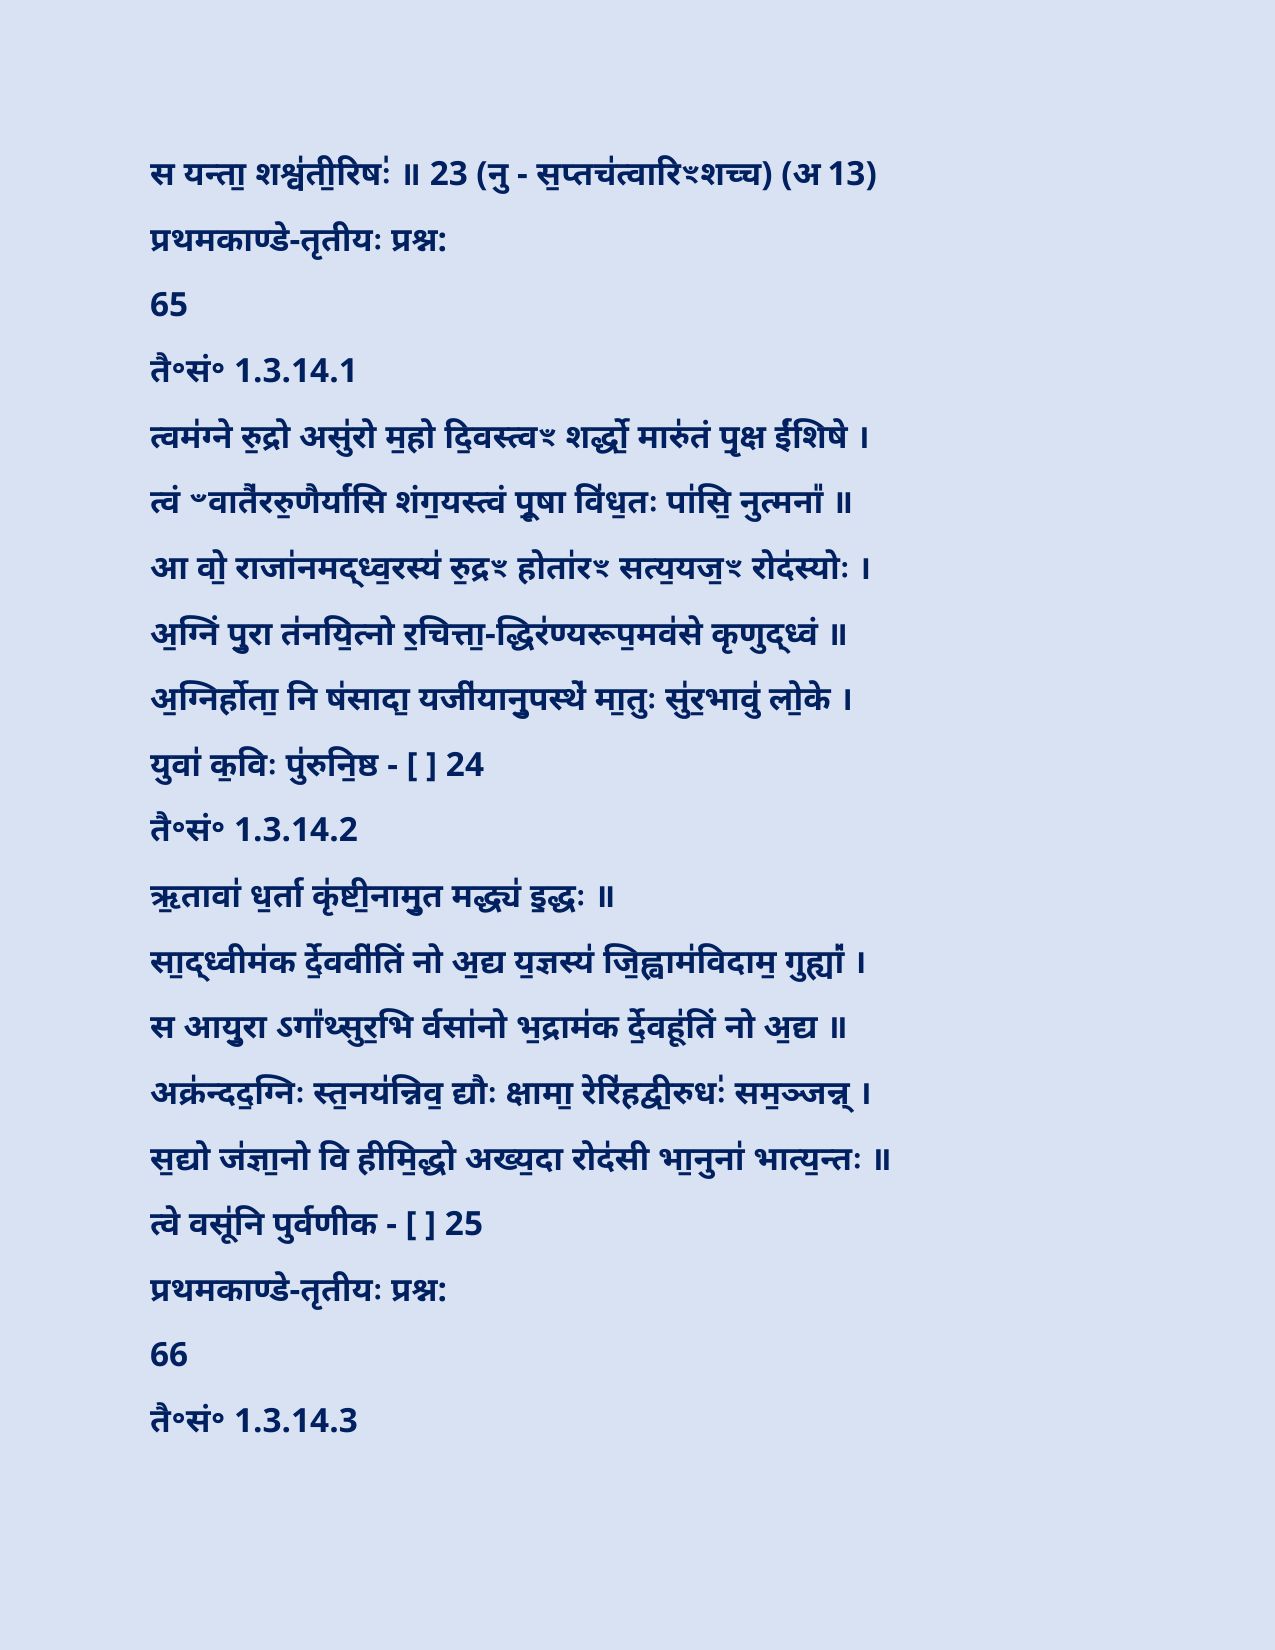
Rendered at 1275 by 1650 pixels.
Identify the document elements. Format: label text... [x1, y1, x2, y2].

text स॒द्यो ज॑ज्ञा॒नो वि हीमि॒द्धो अख्य॒दा रोद॑सी भा॒नुना॑ भात्य॒न्तः ॥ [150, 1134, 1125, 1180]
text स यन्ता॒ शश्व॑ती॒रिषः॑ ॥ 23 (नु - स॒प्तच॑त्वारिꣳशच्च) (अ13) [150, 150, 1125, 195]
text स आयु॒रा ऽगा᳚थ्सुर॒भि र्वसा॑नो भ॒द्राम॑क र्दे॒वहू॑तिं नो अ॒द्य ॥ [150, 1003, 1125, 1048]
text तै॰सं॰ 1.3.14.1 [150, 347, 1125, 392]
text 65 [150, 281, 1125, 327]
text प्रथमकाण्डे-तृतीयः प्रश्न: [150, 216, 1125, 261]
text अ॒ग्निर्होता॒ नि ष॑सादा॒ यजी॑यानु॒पस्थे॑ मा॒तुः सु॑र॒भावु॑ लो॒के । [150, 675, 1125, 720]
text तै॰सं॰ 1.3.14.2 [150, 806, 1125, 852]
text त्वं ꣲवातै॑ररु॒णैर्या॑सि शंग॒यस्त्वं पू॒षा वि॑ध॒तः पा॑सि॒ नुत्मना᳚ ॥ [150, 478, 1125, 523]
text 66 [150, 1331, 1125, 1377]
text प्रथमकाण्डे-तृतीयः प्रश्न: [150, 1266, 1125, 1311]
text त्वे वसू॑नि पुर्वणीक - [ ] 25 [150, 1200, 1125, 1245]
text अ॒ग्निं पु॒रा त॑नयि॒त्नो र॒चित्ता॒-द्धिर॑ण्यरूप॒मव॑से कृणुद्ध्वं ॥ [150, 609, 1125, 655]
text त्वम॑ग्ने रु॒द्रो असु॑रो म॒हो दि॒वस्त्वꣳ शर्द्धो॒ मारु॑तं पृ॒क्ष ई॑शिषे । [150, 412, 1125, 458]
text अक्र॑न्दद॒ग्निः स्त॒नय॑न्निव॒ द्यौः क्षामा॒ रेरि॑हद्वी॒रुधः॑ सम॒ञ्जन्न् । [150, 1069, 1125, 1114]
text तै॰सं॰ 1.3.14.3 [150, 1397, 1125, 1442]
text ऋ॒तावा॑ ध॒र्ता कृ॑ष्टी॒नामु॒त मद्ध्य॑ इ॒द्धः ॥ [150, 872, 1125, 917]
text सा॒द्ध्वीम॑क र्दे॒ववी॑तिं नो अ॒द्य य॒ज्ञस्य॑ जि॒ह्वाम॑विदाम॒ गुह्यां᳚ । [150, 937, 1125, 983]
text आ वो॒ राजा॑नमद्ध्व॒रस्य॑ रु॒द्रꣳ होता॑रꣳ सत्य॒यज॒ꣳ रोद॑स्योः । [150, 544, 1125, 589]
text युवा॑ क॒विः पु॑रुनि॒ष्ठ - [ ] 24 [150, 741, 1125, 786]
